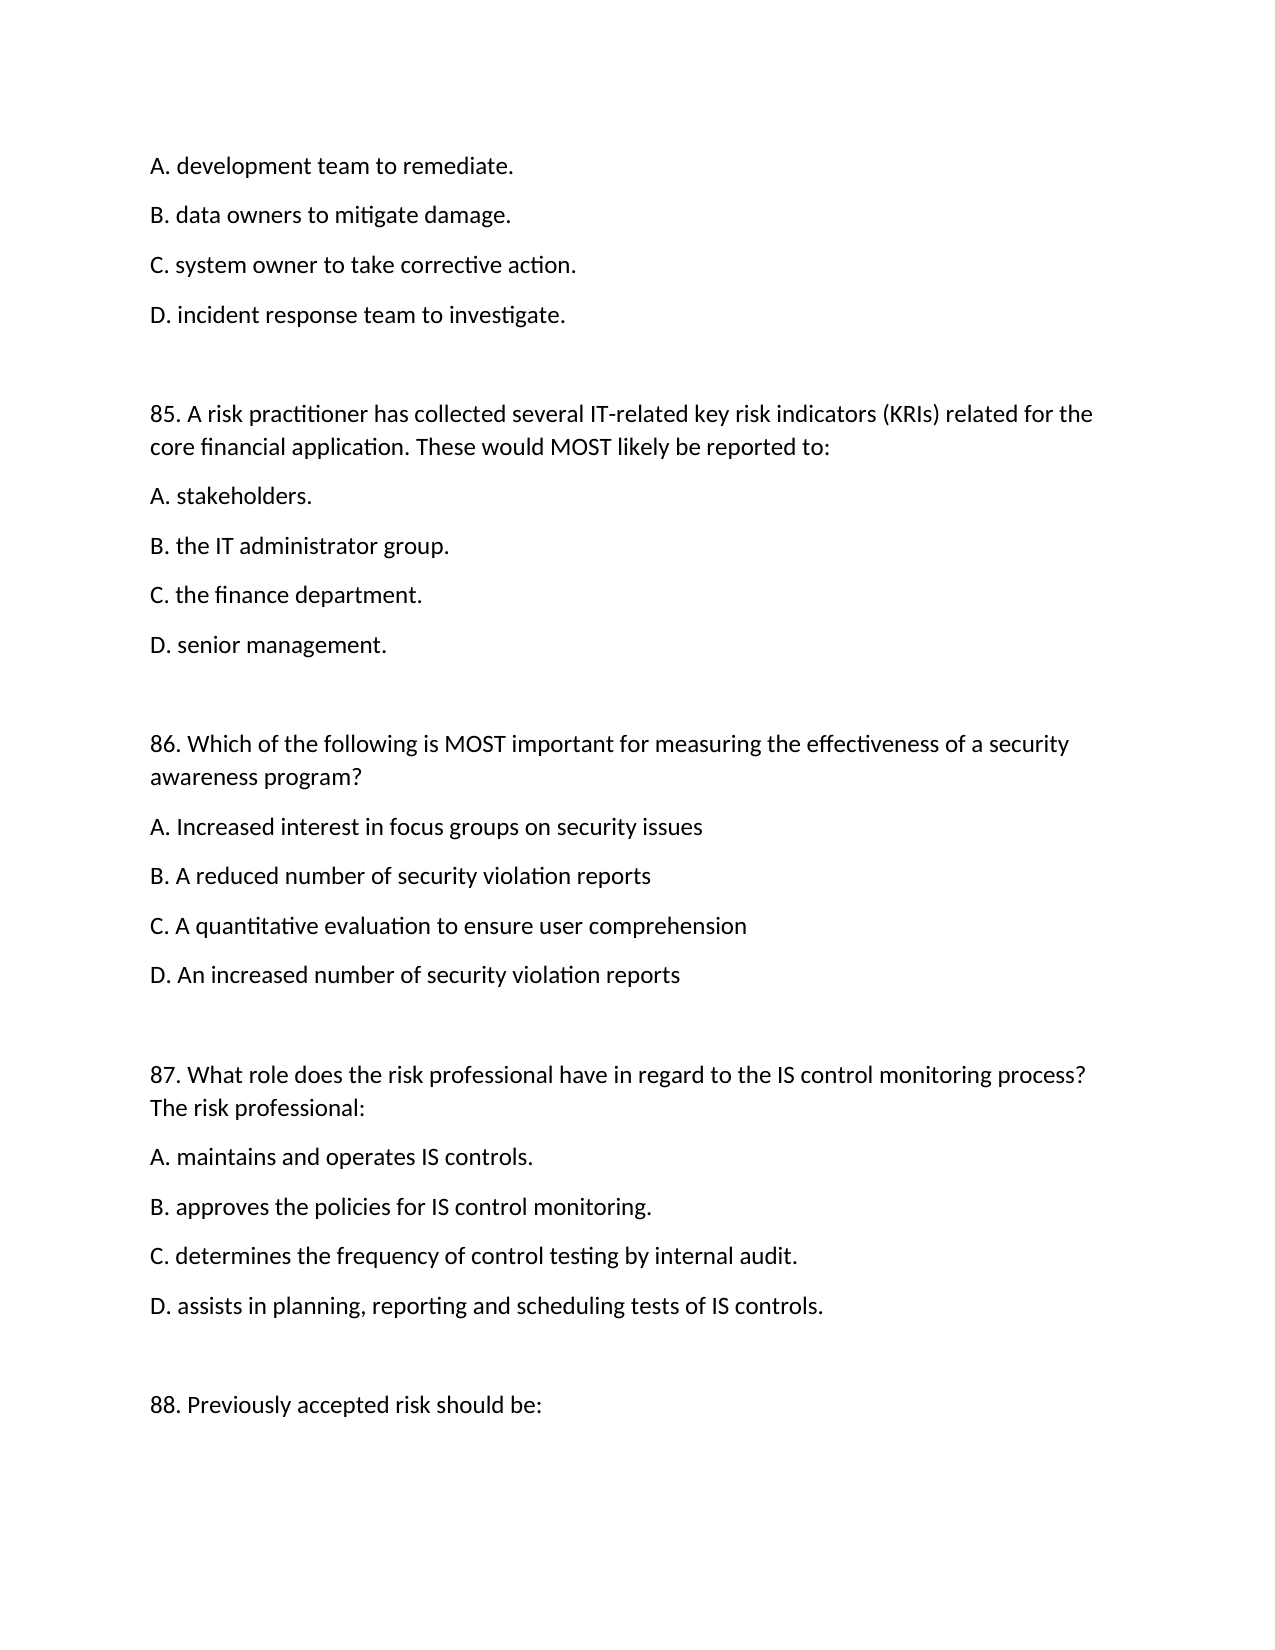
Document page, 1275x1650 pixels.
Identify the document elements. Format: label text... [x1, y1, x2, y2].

text C. the finance department. [150, 579, 1125, 610]
text A. stakeholders. [150, 480, 1125, 511]
text A. development team to remediate. [150, 150, 1125, 181]
text D. assists in planning, reporting and scheduling tests of IS controls. [150, 1290, 1125, 1321]
text A. maintains and operates IS controls. [150, 1141, 1125, 1172]
text D. senior management. [150, 629, 1125, 660]
text 86. Which of the following is MOST important for measuring the effectiveness of a security awareness program? [150, 728, 1125, 792]
text 87. What role does the risk professional have in regard to the IS control monitoring process? The risk professional: [150, 1059, 1125, 1122]
text 88. Previously accepted risk should be: [150, 1389, 1125, 1420]
text B. approves the policies for IS control monitoring. [150, 1191, 1125, 1221]
text C. system owner to take corrective action. [150, 249, 1125, 280]
text C. A quantitative evaluation to ensure user comprehension [150, 910, 1125, 941]
text D. incident response team to investigate. [150, 299, 1125, 329]
text B. A reduced number of security violation reports [150, 860, 1125, 891]
text B. the IT administrator group. [150, 530, 1125, 561]
text 85. A risk practitioner has collected several IT-related key risk indicators (KRIs) related for the core financial application. These would MOST likely be reported to: [150, 398, 1125, 461]
text D. An increased number of security violation reports [150, 959, 1125, 990]
text A. Increased interest in focus groups on security issues [150, 811, 1125, 841]
text C. determines the frequency of control testing by internal audit. [150, 1240, 1125, 1271]
text B. data owners to mitigate damage. [150, 199, 1125, 230]
